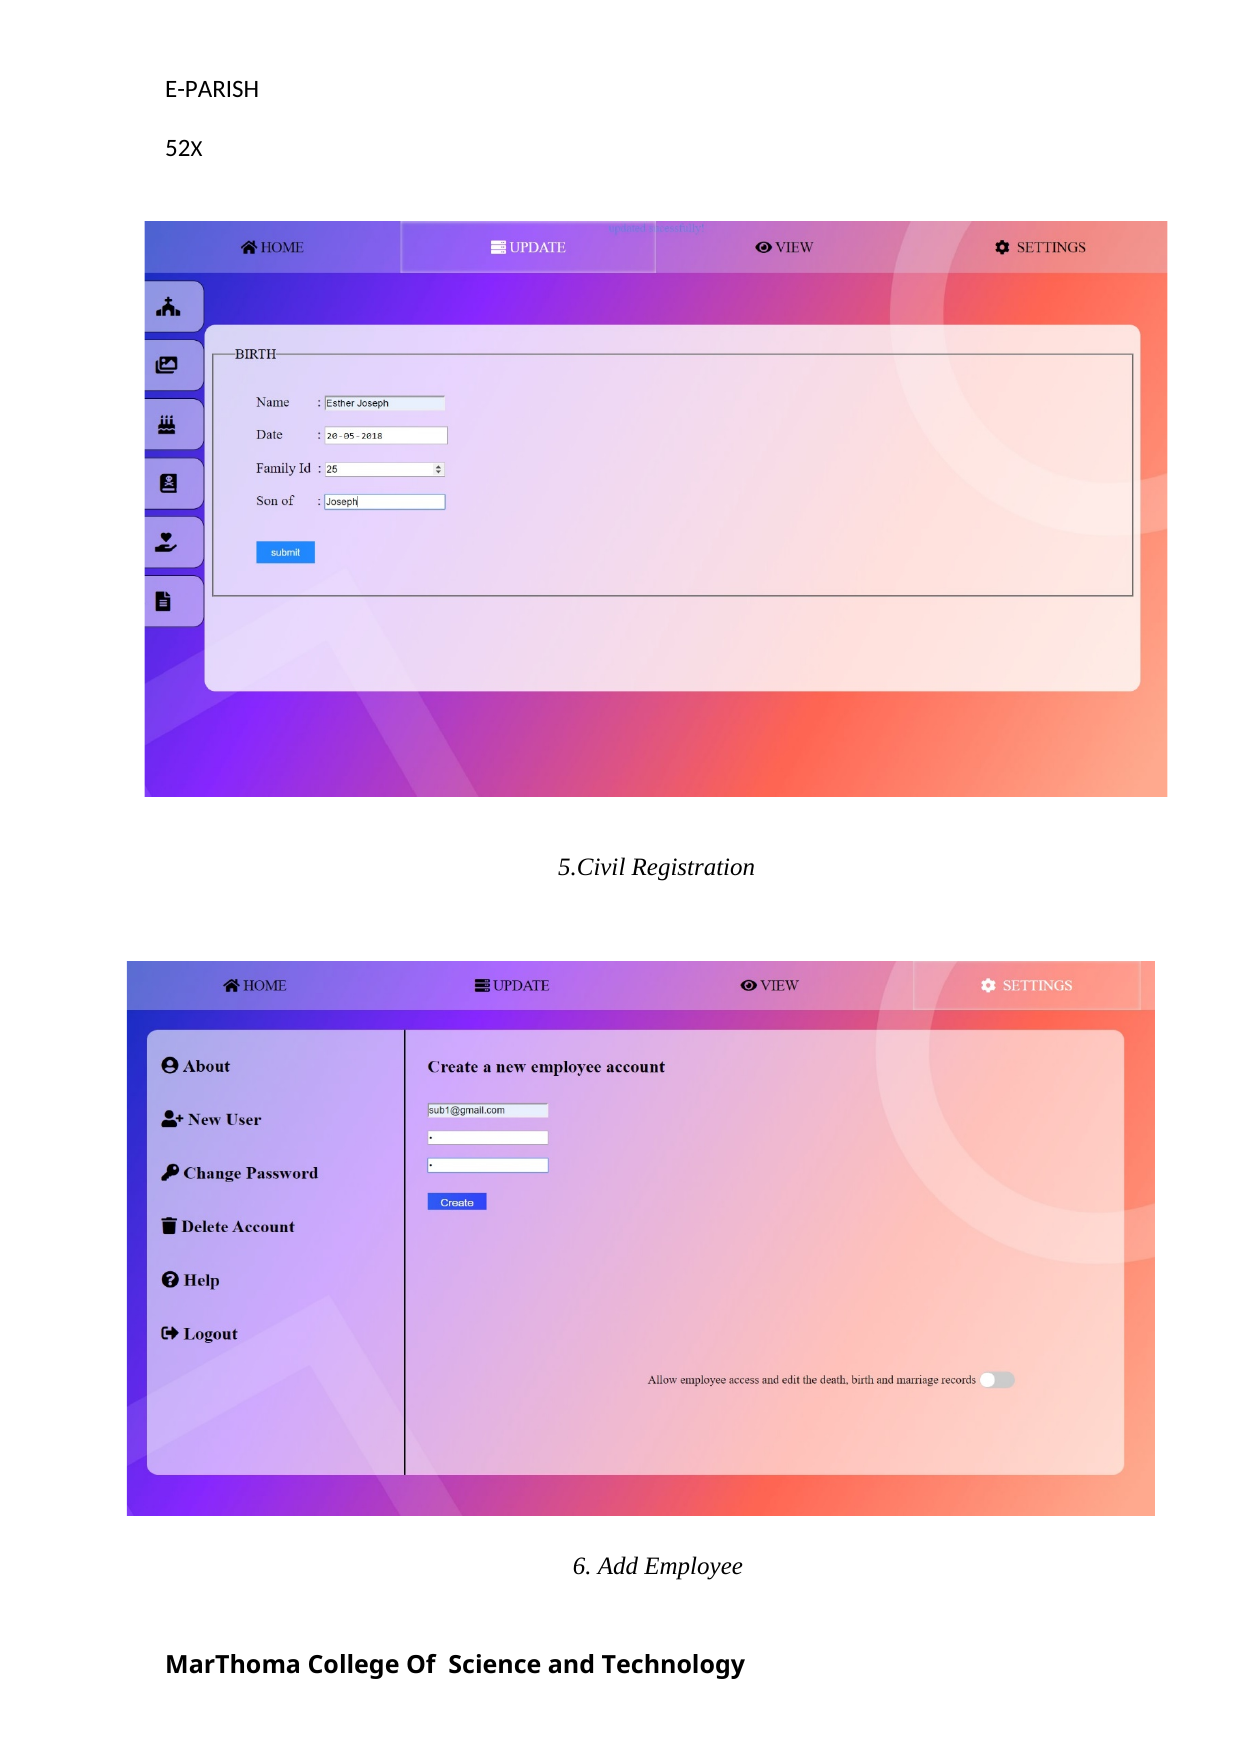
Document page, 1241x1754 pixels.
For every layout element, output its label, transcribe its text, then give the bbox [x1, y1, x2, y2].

text 5.Civil Registration [165, 852, 1150, 881]
picture [144, 221, 1168, 797]
picture [126, 961, 1155, 1516]
text 6. Add Employee [165, 1551, 1150, 1579]
